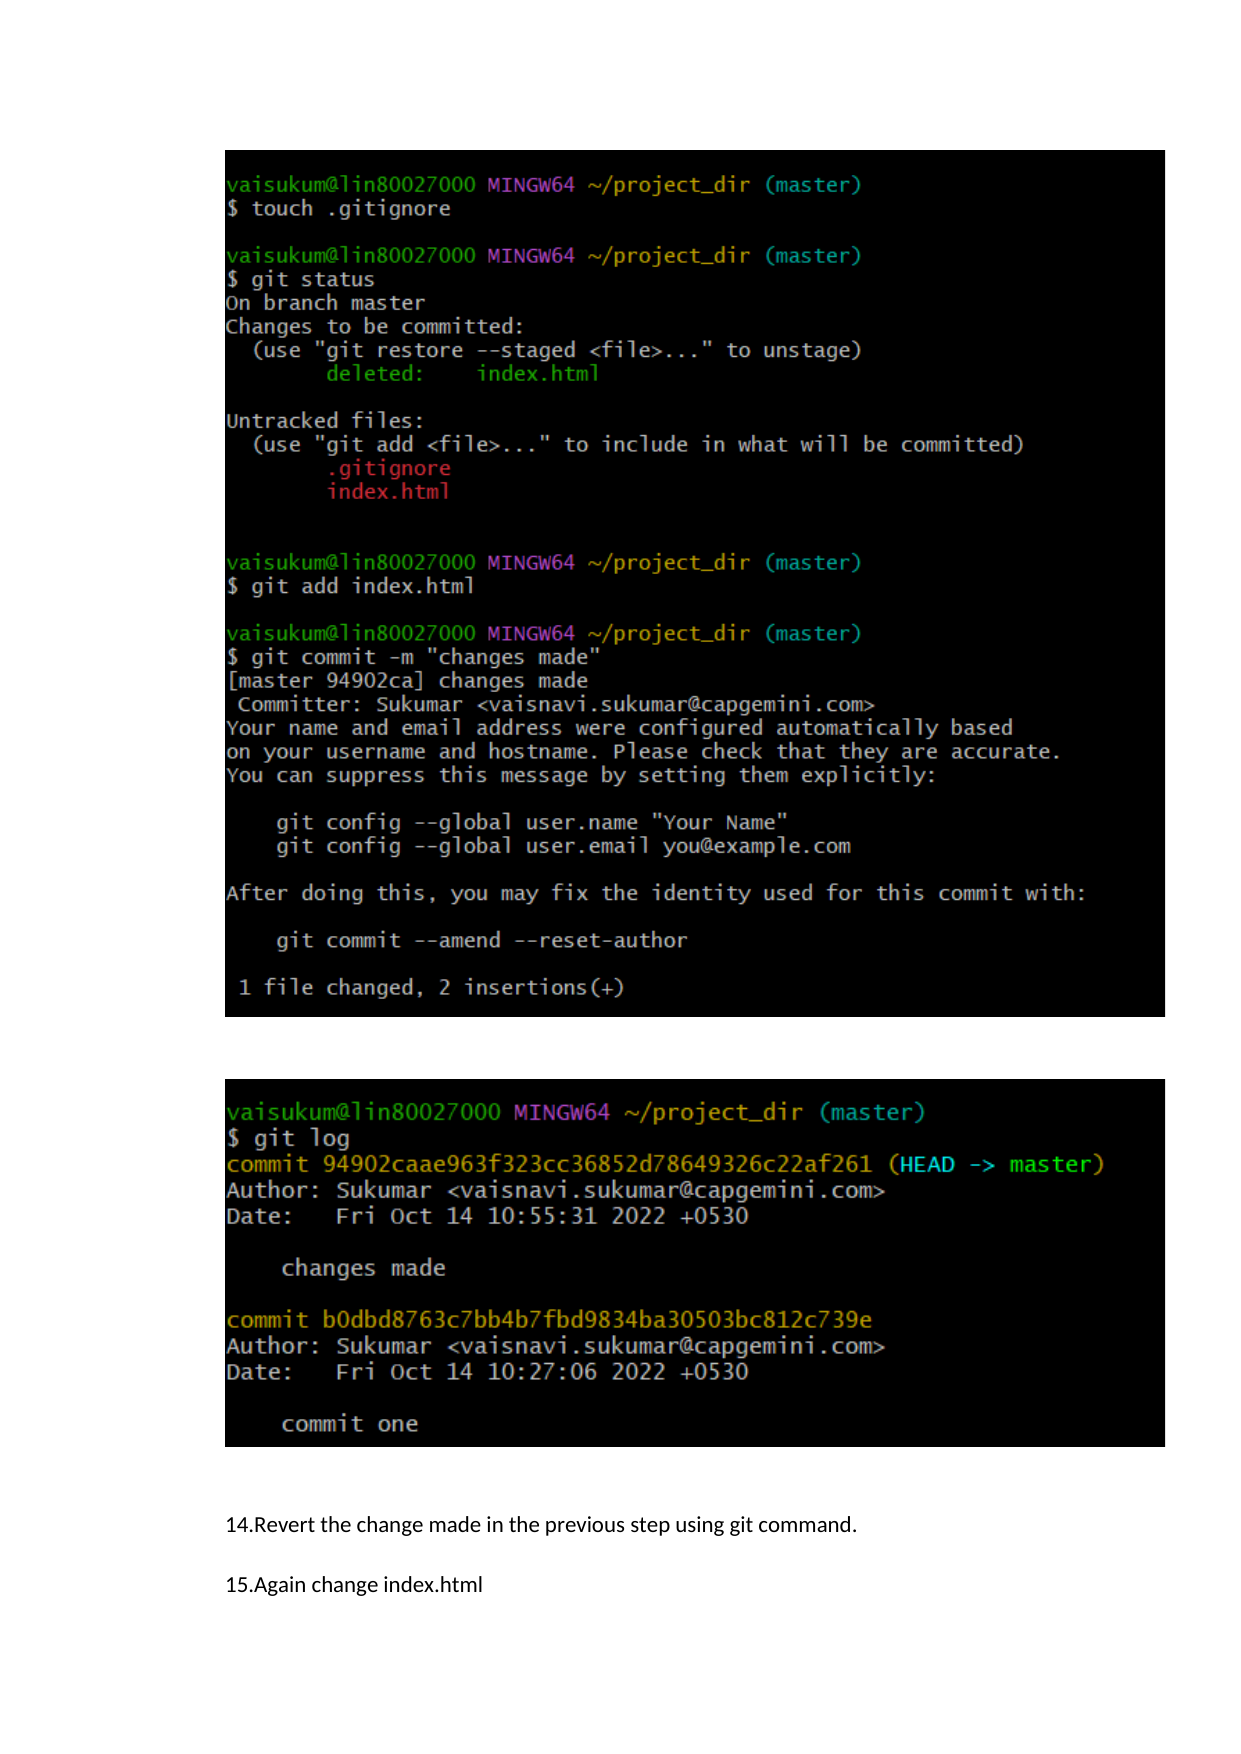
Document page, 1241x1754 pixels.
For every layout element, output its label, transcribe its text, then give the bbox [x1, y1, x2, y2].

picture [225, 1079, 1166, 1447]
list 15.Again change index.html [225, 1570, 1090, 1598]
list 14.Revert the change made in the previous step using git command. [225, 1510, 1090, 1538]
picture [225, 150, 1166, 1017]
